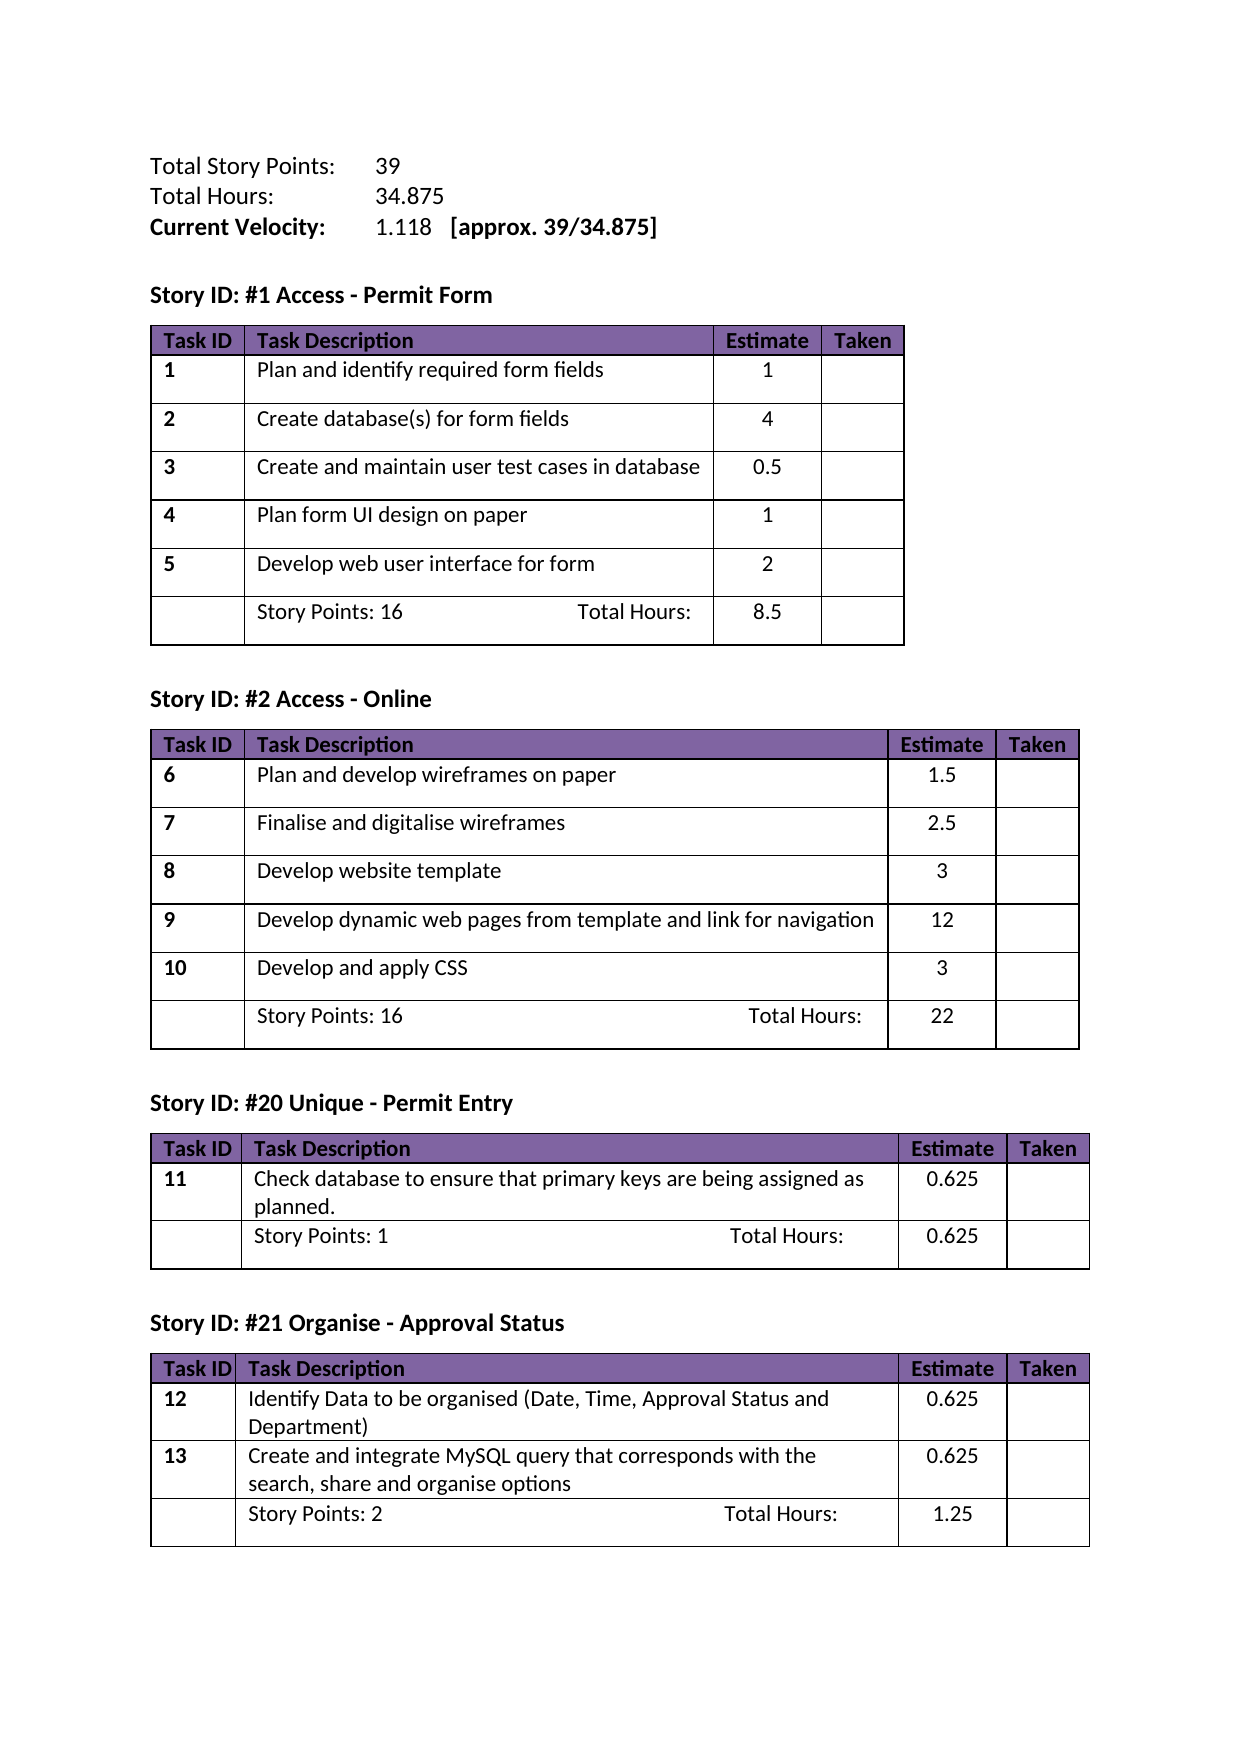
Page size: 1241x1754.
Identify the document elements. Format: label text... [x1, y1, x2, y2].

table_header Task ID [152, 1354, 235, 1382]
table_cell 3 [152, 452, 244, 499]
table_cell [822, 452, 903, 499]
table_cell 0.625 [899, 1441, 1006, 1497]
table_cell 13 [152, 1441, 235, 1497]
table_cell [1008, 1164, 1089, 1220]
table_header Taken [822, 326, 903, 354]
table_cell [822, 404, 903, 451]
table_cell Check database to ensure that primary keys are being assigned as planned. [242, 1164, 898, 1220]
table_header Task Description [236, 1354, 898, 1382]
table_cell 0.625 [899, 1221, 1006, 1268]
table_cell [997, 953, 1078, 1000]
subtitle Story ID: #21 Organise - Approval Status [150, 1307, 1090, 1338]
text Total Story Points: 39 [150, 150, 1090, 181]
table_cell [997, 905, 1078, 951]
table_cell 1 [714, 356, 821, 402]
table_cell 2 [714, 549, 821, 596]
table_cell 12 [152, 1384, 235, 1440]
table_header Task Description [245, 730, 887, 758]
table_header Estimate [899, 1354, 1006, 1382]
table_header Taken [997, 730, 1078, 758]
table_header Task ID [152, 1134, 241, 1162]
table_cell 1.5 [889, 760, 995, 806]
table_cell 1 [714, 501, 821, 547]
table_cell [997, 760, 1078, 806]
table_cell [1008, 1384, 1089, 1440]
table_header Taken [1008, 1134, 1089, 1162]
table_cell [997, 1001, 1078, 1048]
table_cell 22 [889, 1001, 995, 1048]
table_header Estimate [714, 326, 821, 354]
table_cell 4 [714, 404, 821, 451]
table_header Task Description [242, 1134, 898, 1162]
table_cell Story Points: 16 Total Hours: [245, 597, 713, 644]
table_header Task ID [152, 730, 244, 758]
table_cell 5 [152, 549, 244, 596]
table_cell 8 [152, 856, 244, 903]
table_cell 0.5 [714, 452, 821, 499]
table_cell [822, 356, 903, 402]
table_cell 3 [889, 953, 995, 1000]
table_header Estimate [899, 1134, 1006, 1162]
table_cell 3 [889, 856, 995, 903]
table_cell 10 [152, 953, 244, 1000]
table_cell [1008, 1221, 1089, 1268]
table_cell 2 [152, 404, 244, 451]
table_cell 0.625 [899, 1164, 1006, 1220]
table_cell Story Points: 2 Total Hours: [236, 1499, 898, 1546]
table_cell 12 [889, 905, 995, 951]
text Total Hours: 34.875 Current Velocity: 1.118 [approx. 39/34.875] [150, 181, 1090, 242]
table_cell 9 [152, 905, 244, 951]
table_header Task ID [152, 326, 244, 354]
table_cell 4 [152, 501, 244, 547]
table_cell 0.625 [899, 1384, 1006, 1440]
table_cell [152, 1221, 241, 1268]
table_cell [822, 501, 903, 547]
table_cell [1008, 1499, 1089, 1546]
table_cell 11 [152, 1164, 241, 1220]
table_cell Plan and develop wireframes on paper [245, 760, 887, 806]
table_cell Story Points: 1 Total Hours: [242, 1221, 898, 1268]
table_cell Develop web user interface for form [245, 549, 713, 596]
table_cell [152, 1499, 235, 1546]
table_cell [152, 597, 244, 644]
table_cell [236, 1441, 898, 1497]
table_cell [997, 808, 1078, 855]
table_cell 2.5 [889, 808, 995, 855]
table_cell Finalise and digitalise wireframes [245, 808, 887, 855]
table_header Taken [1008, 1354, 1089, 1382]
table_header Task Description [245, 326, 713, 354]
table_cell Develop dynamic web pages from template and link for navigation [245, 905, 887, 951]
table_cell 8.5 [714, 597, 821, 644]
table_cell Plan form UI design on paper [245, 501, 713, 547]
table_cell [152, 1001, 244, 1048]
subtitle Story ID: #2 Access - Online [150, 683, 1090, 714]
table_cell Develop and apply CSS [245, 953, 887, 1000]
table_cell Story Points: 16 Total Hours: [245, 1001, 887, 1048]
table_cell 1 [152, 356, 244, 402]
subtitle Story ID: #1 Access - Permit Form [150, 279, 1090, 309]
table_cell 1.25 [899, 1499, 1006, 1546]
table_cell Create database(s) for form fields [245, 404, 713, 451]
table_cell Identify Data to be organised (Date, Time, Approval Status and Department) [236, 1384, 898, 1440]
table_cell Develop website template [245, 856, 887, 903]
table_cell [822, 597, 903, 644]
subtitle Story ID: #20 Unique - Permit Entry [150, 1087, 1090, 1118]
table_cell 6 [152, 760, 244, 806]
table_cell [1008, 1441, 1089, 1497]
table_cell [822, 549, 903, 596]
table_cell [997, 856, 1078, 903]
table_header Estimate [889, 730, 995, 758]
table_cell Plan and identify required form fields [245, 356, 713, 402]
table_cell 7 [152, 808, 244, 855]
table_cell Create and maintain user test cases in database [245, 452, 713, 499]
